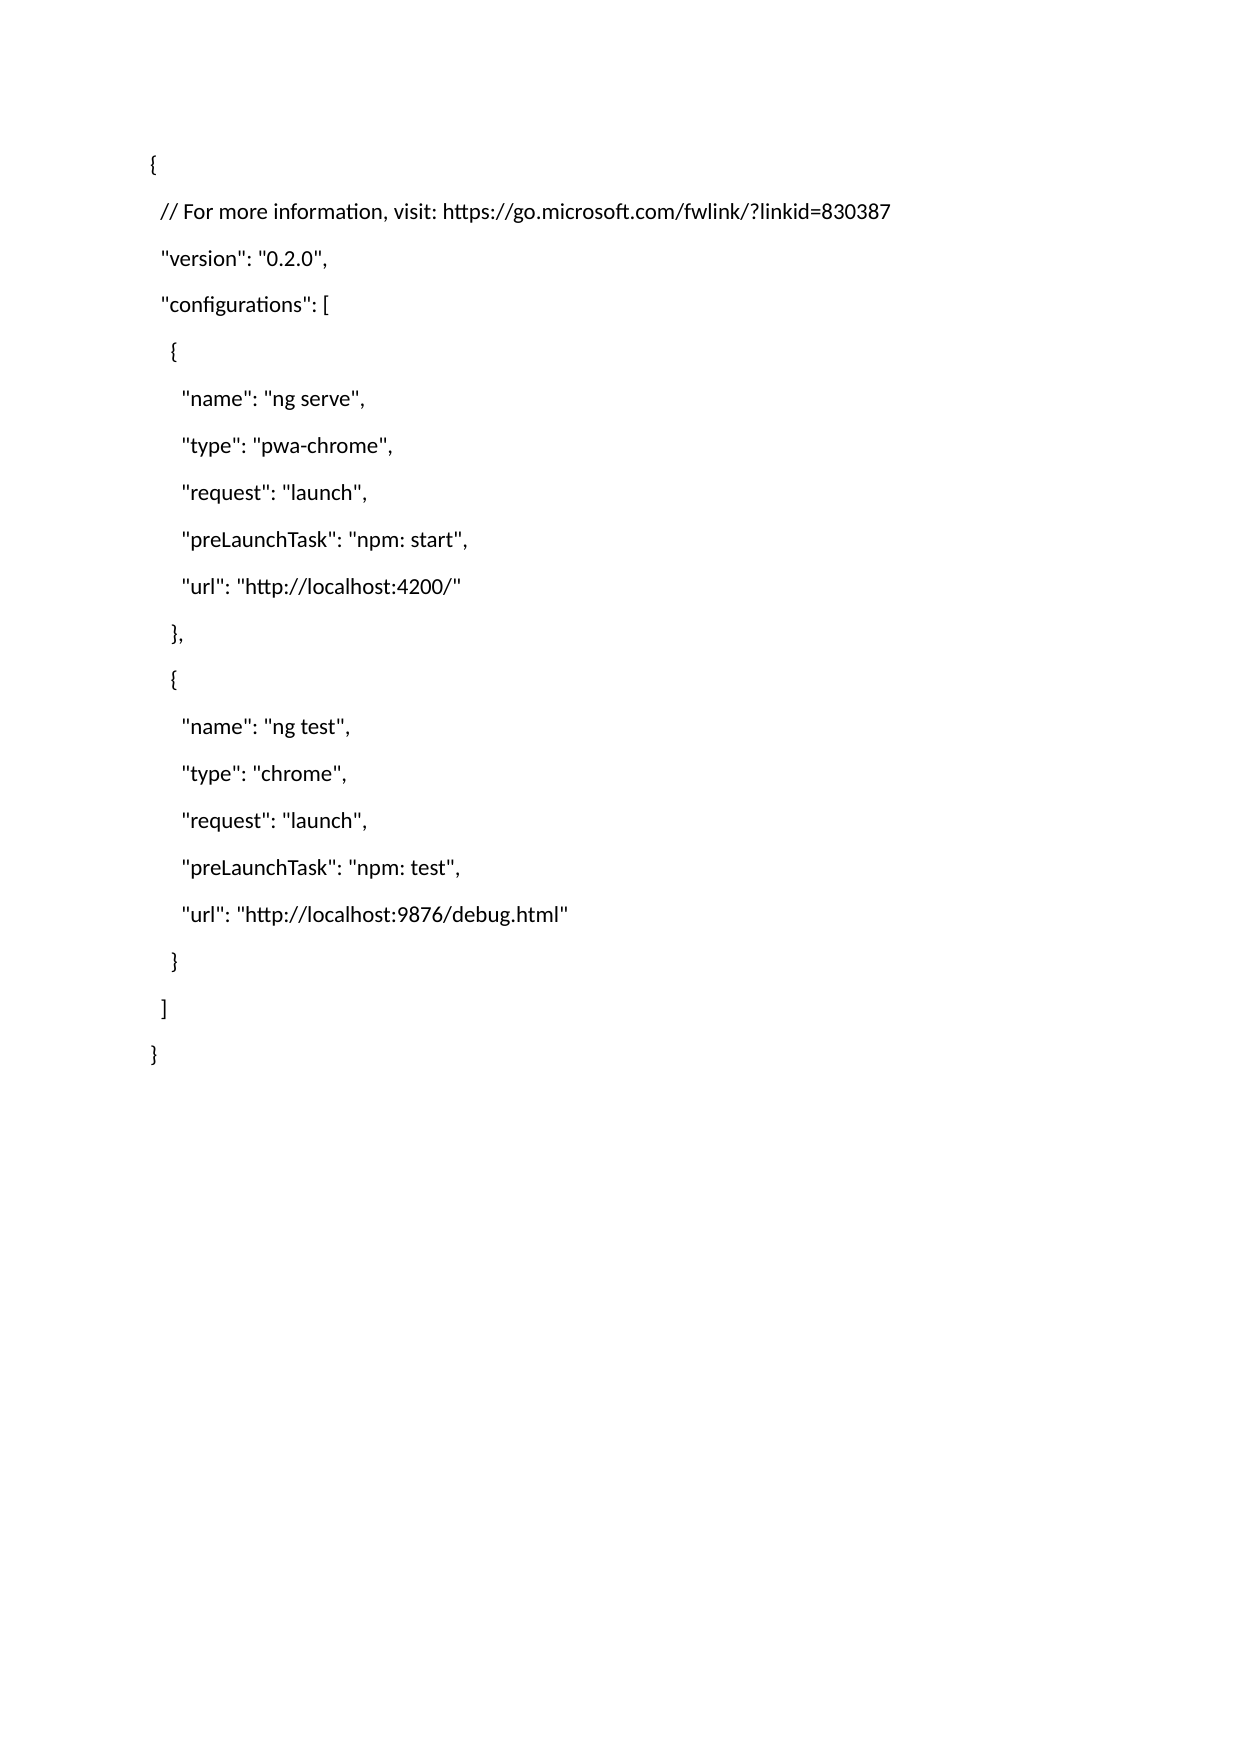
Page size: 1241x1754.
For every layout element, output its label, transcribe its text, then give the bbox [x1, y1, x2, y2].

text "name": "ng test", [150, 712, 1090, 741]
text { [150, 150, 1090, 178]
text { [150, 666, 1090, 694]
text "request": "launch", [150, 806, 1090, 834]
text } [150, 1041, 1090, 1069]
text "type": "chrome", [150, 759, 1090, 787]
text "url": "http://localhost:4200/" [150, 572, 1090, 600]
text "url": "http://localhost:9876/debug.html" [150, 900, 1090, 928]
text "configurations": [ [150, 291, 1090, 319]
text "name": "ng serve", [150, 384, 1090, 412]
text "request": "launch", [150, 478, 1090, 506]
text { [150, 337, 1090, 366]
text } [150, 947, 1090, 975]
text "version": "0.2.0", [150, 244, 1090, 272]
text "preLaunchTask": "npm: test", [150, 853, 1090, 881]
text ] [150, 994, 1090, 1022]
text // For more information, visit: https://go.microsoft.com/fwlink/?linkid=830387 [150, 197, 1090, 225]
text "type": "pwa-chrome", [150, 431, 1090, 459]
text }, [150, 619, 1090, 647]
text "preLaunchTask": "npm: start", [150, 525, 1090, 553]
